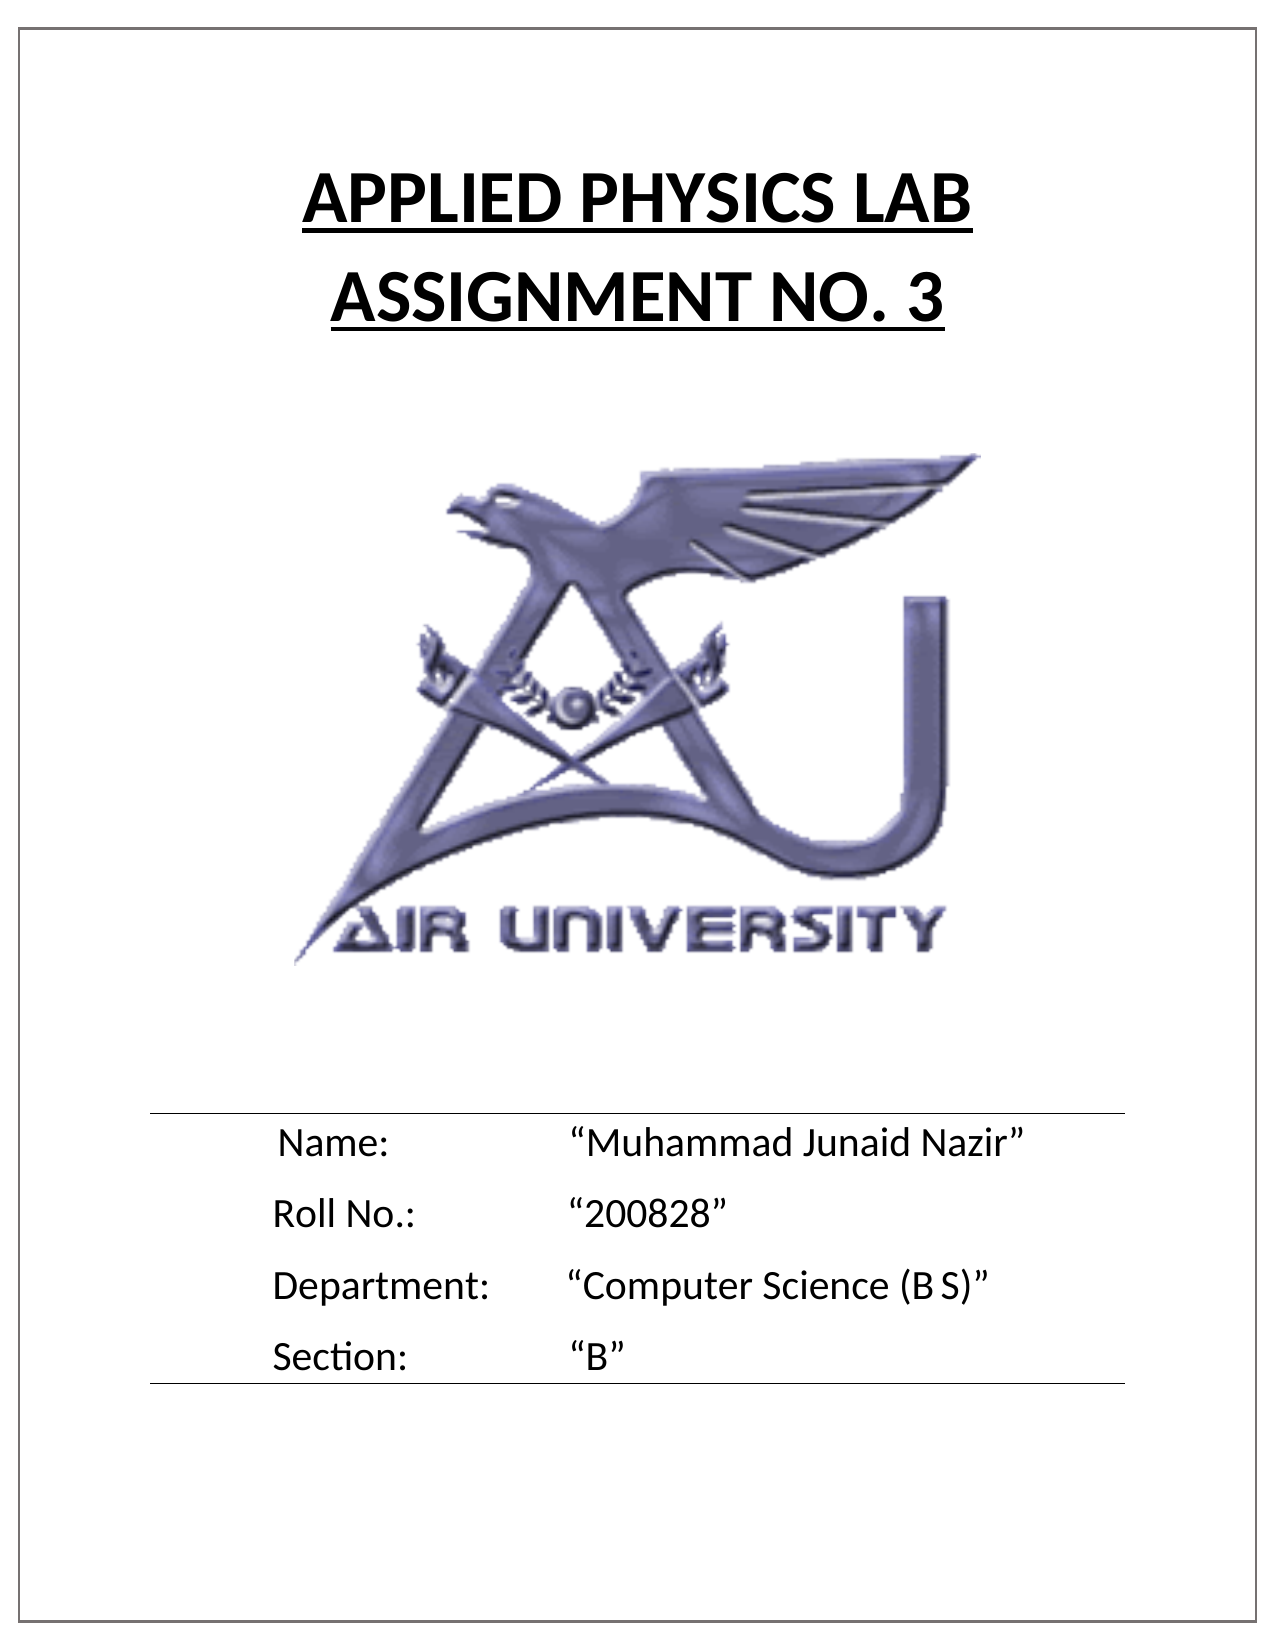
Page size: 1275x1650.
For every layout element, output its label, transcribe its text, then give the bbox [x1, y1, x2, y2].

text Section: “B” [150, 1327, 1125, 1383]
picture [294, 453, 981, 966]
text Department: “Computer Science (B S)” [150, 1256, 1125, 1309]
text APPLIED PHYSICS LAB ASSIGNMENT NO. 3 [150, 150, 1125, 340]
text Name: “Muhammad Junaid Nazir” [150, 1114, 1125, 1166]
text Roll No.: “200828” [150, 1184, 1125, 1238]
